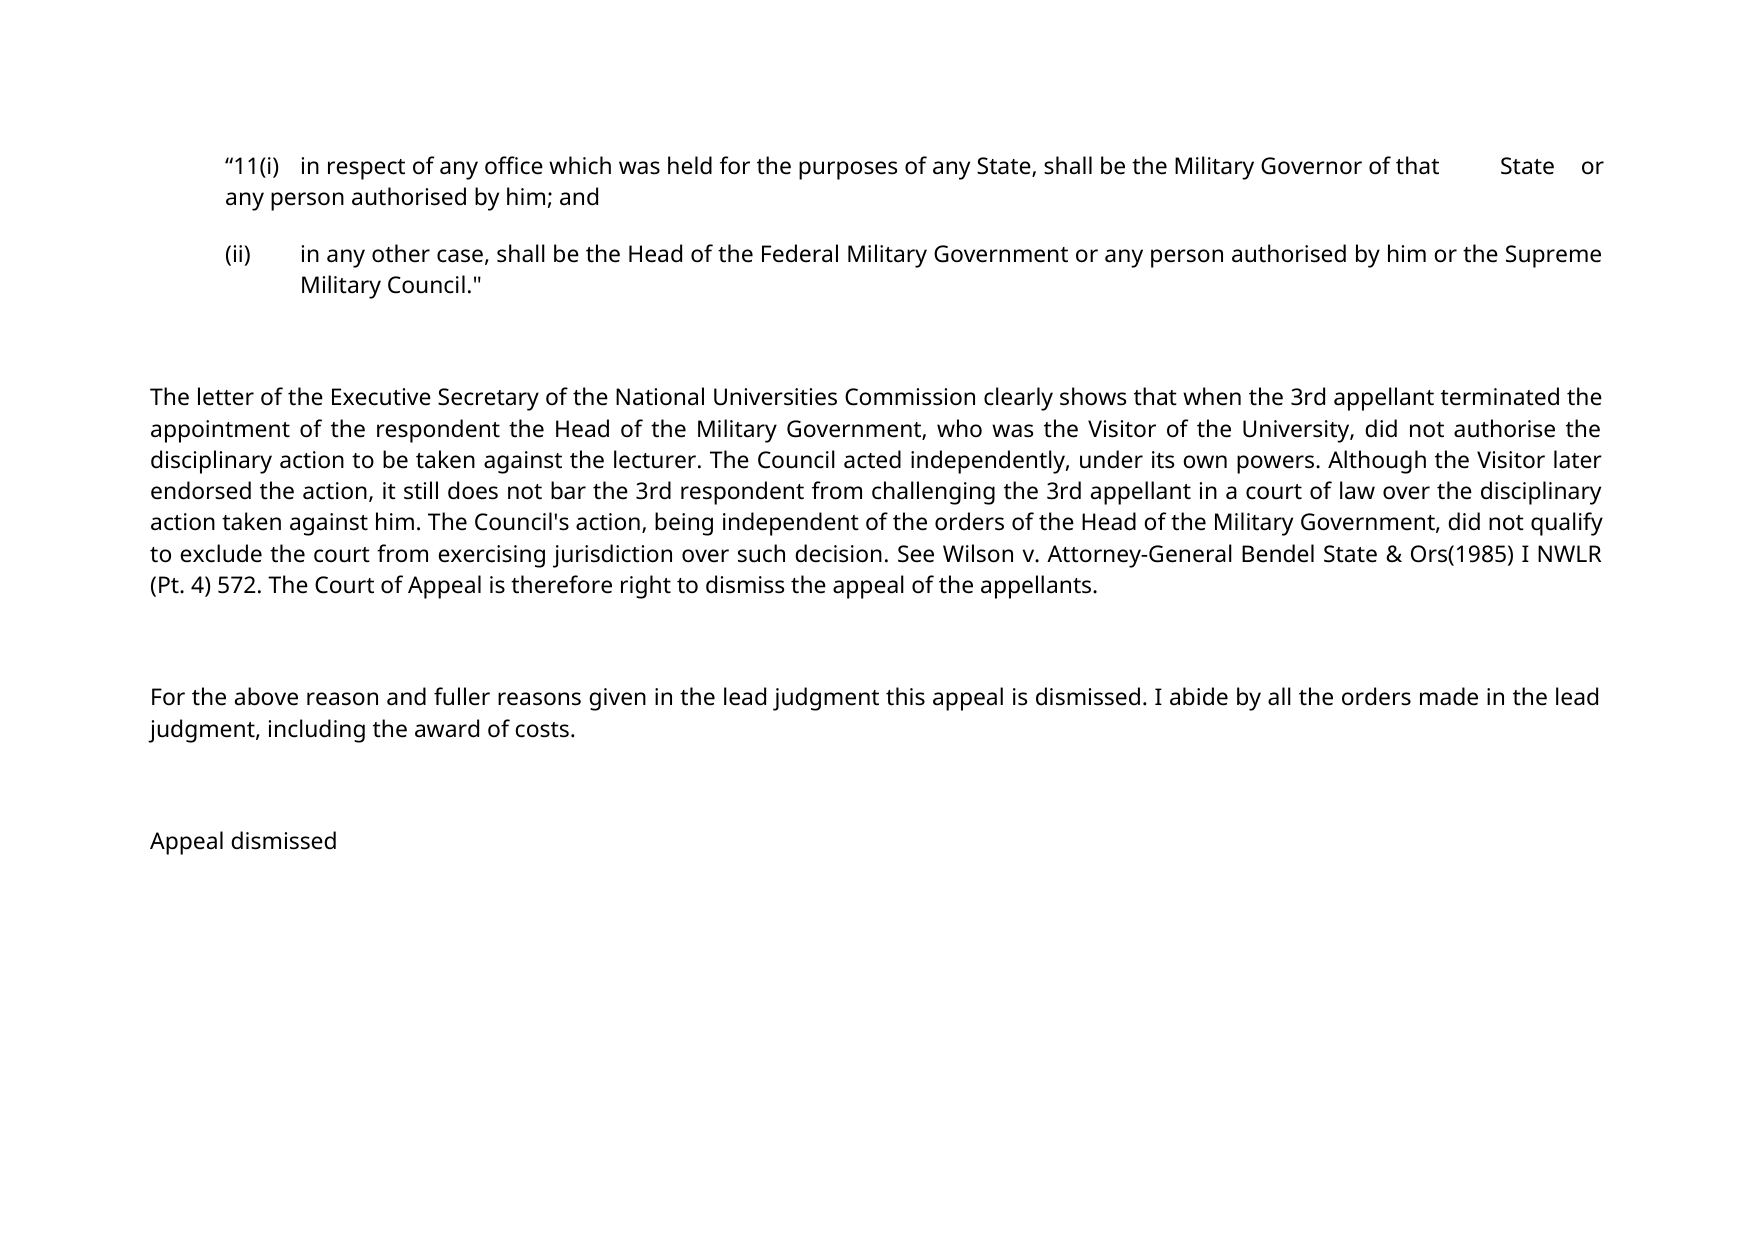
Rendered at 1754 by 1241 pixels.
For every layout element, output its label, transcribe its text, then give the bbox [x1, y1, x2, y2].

text The letter of the Executive Secretary of the National Universities Commission clearly shows that when the 3rd appellant terminated the appointment of the respondent the Head of the Military Government, who was the Visitor of the University, did not authorise the disciplinary action to be taken against the lecturer. The Council acted independently, under its own powers. Although the Visitor later endorsed the action, it still does not bar the 3rd respondent from challenging the 3rd appellant in a court of law over the disciplinary action taken against him. The Council's action, being independent of the orders of the Head of the Military Government, did not qualify to exclude the court from exercising jurisdiction over such decision. See Wilson v. Attorney-General Bendel State & Ors(1985) I NWLR (Pt. 4) 572. The Court of Appeal is therefore right to dismiss the appeal of the appellants. [150, 381, 1604, 600]
text Appeal dismissed [150, 825, 1604, 856]
text “11(i) in respect of any office which was held for the purposes of any State, shall be the Military Governor of that State or any person authorised by him; and [150, 150, 1604, 212]
text For the above reason and fuller reasons given in the lead judgment this appeal is dismissed. I abide by all the orders made in the lead judgment, including the award of costs. [150, 681, 1604, 744]
text (ii) in any other case, shall be the Head of the Federal Military Government or any person authorised by him or the Supreme Military Council." [225, 237, 1604, 300]
